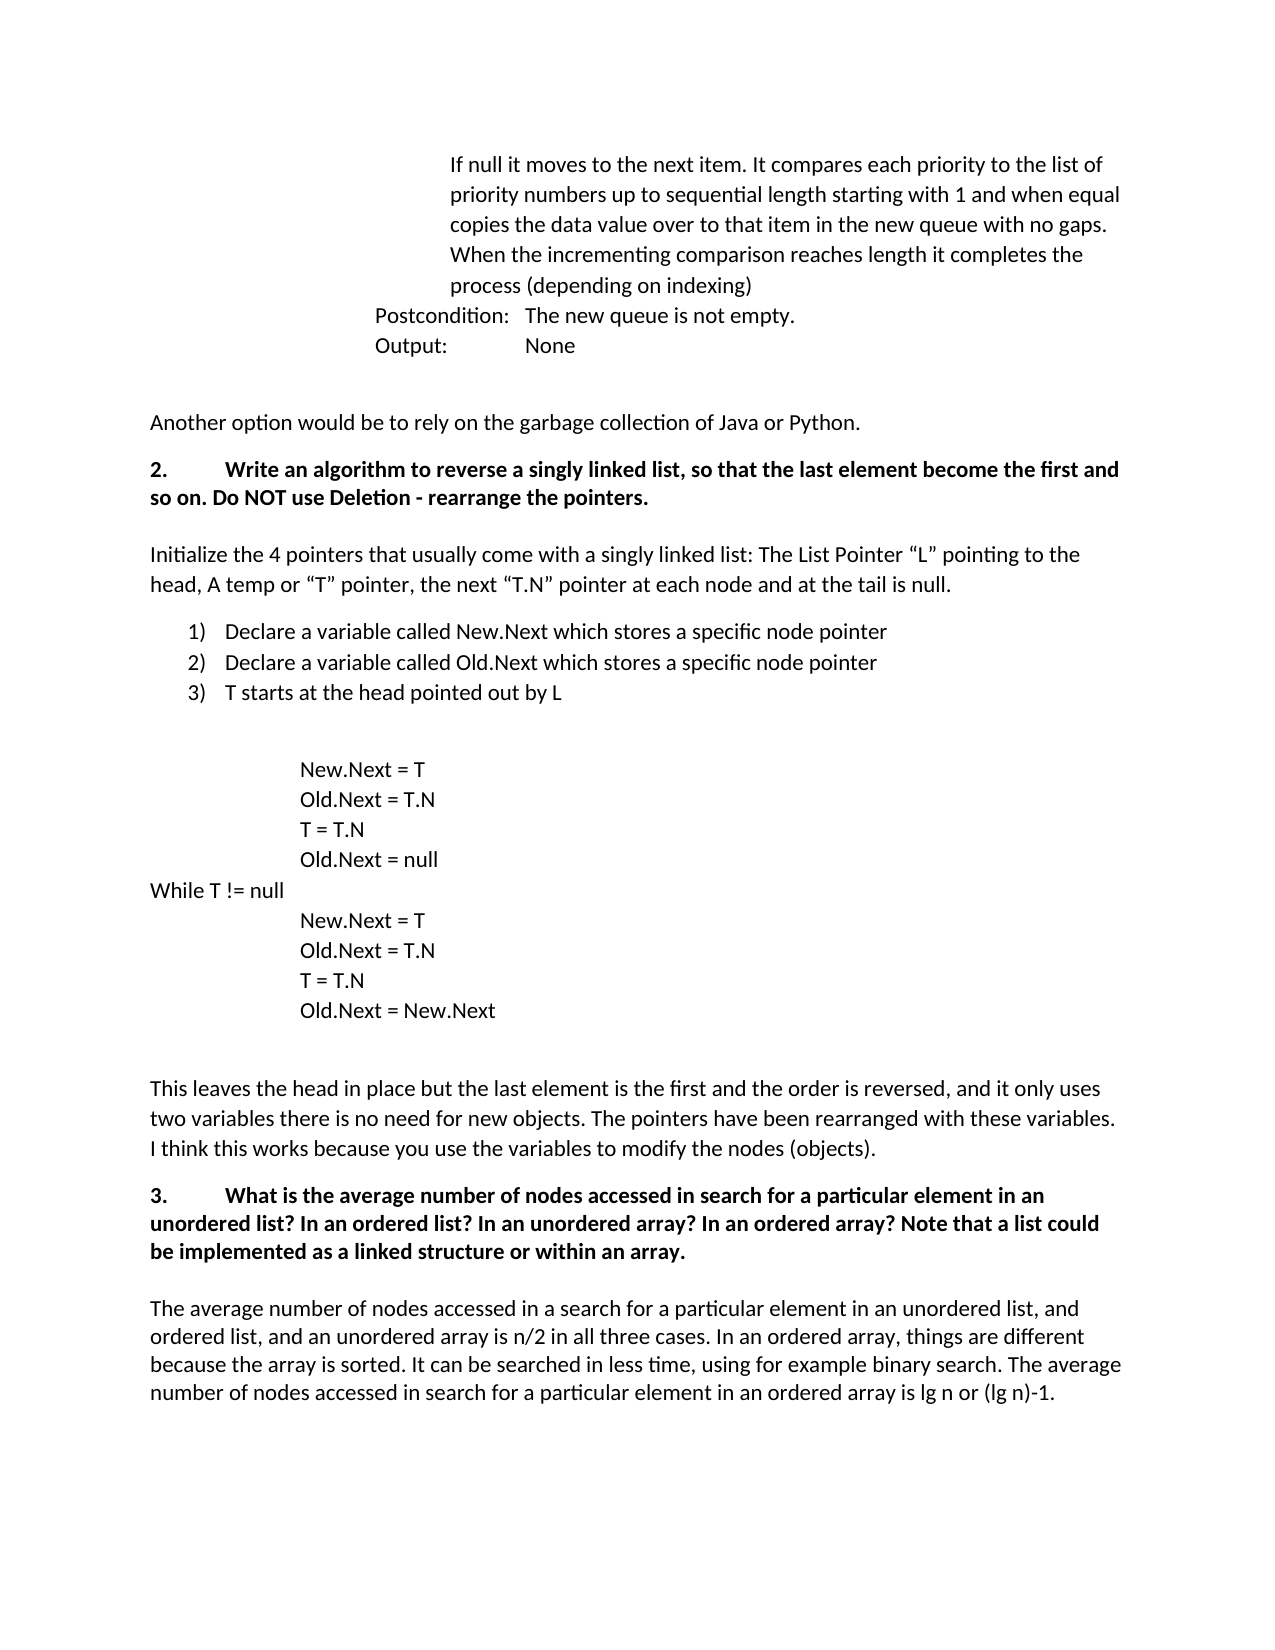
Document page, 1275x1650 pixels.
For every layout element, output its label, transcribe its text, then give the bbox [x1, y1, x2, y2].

text While T != null [150, 876, 1125, 904]
list Declare a variable called New.Next which stores a specific node pointer [187, 617, 1125, 646]
text The average number of nodes accessed in a search for a particular element in an unordered list, and ordered list, and an unordered array is n/2 in all three cases. In an ordered array, things are different because the array is sorted. It can be searched in less time, using for example binary search. The average number of nodes accessed in search for a particular element in an ordered array is lg n or (lg n)-1. [150, 1294, 1125, 1406]
list What is the average number of nodes accessed in search for a particular element in an unordered list? In an ordered list? In an unordered array? In an ordered array? Note that a list could be implemented as a linked structure or within an array. [150, 1181, 1125, 1265]
text Old.Next = T.N [262, 785, 1125, 813]
list T starts at the head pointed out by L [187, 678, 1125, 706]
text T = T.N [262, 815, 1125, 843]
text New.Next = T [262, 906, 1125, 934]
list Write an algorithm to reverse a singly linked list, so that the last element become the first and so on. Do NOT use Deletion - rearrange the pointers. [150, 455, 1125, 511]
text Another option would be to rely on the garbage collection of Java or Python. [150, 408, 1125, 436]
list Declare a variable called Old.Next which stores a specific node pointer [187, 648, 1125, 676]
text Old.Next = null [262, 846, 1125, 874]
text Old.Next = New.Next [262, 997, 1125, 1025]
text New.Next = T [262, 755, 1125, 783]
text Initialize the 4 pointers that usually come with a singly linked list: The List Pointer “L” pointing to the head, A temp or “T” pointer, the next “T.N” pointer at each node and at the tail is null. [150, 540, 1125, 599]
text T = T.N [262, 966, 1125, 994]
text Postcondition: The new queue is not empty. [150, 301, 1125, 329]
text Output: None [150, 331, 1125, 359]
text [450, 150, 1125, 299]
text This leaves the head in place but the last element is the first and the order is reversed, and it only uses two variables there is no need for new objects. The pointers have been rearranged with these variables. I think this works because you use the variables to modify the nodes (objects). [150, 1074, 1125, 1162]
text Old.Next = T.N [262, 936, 1125, 964]
